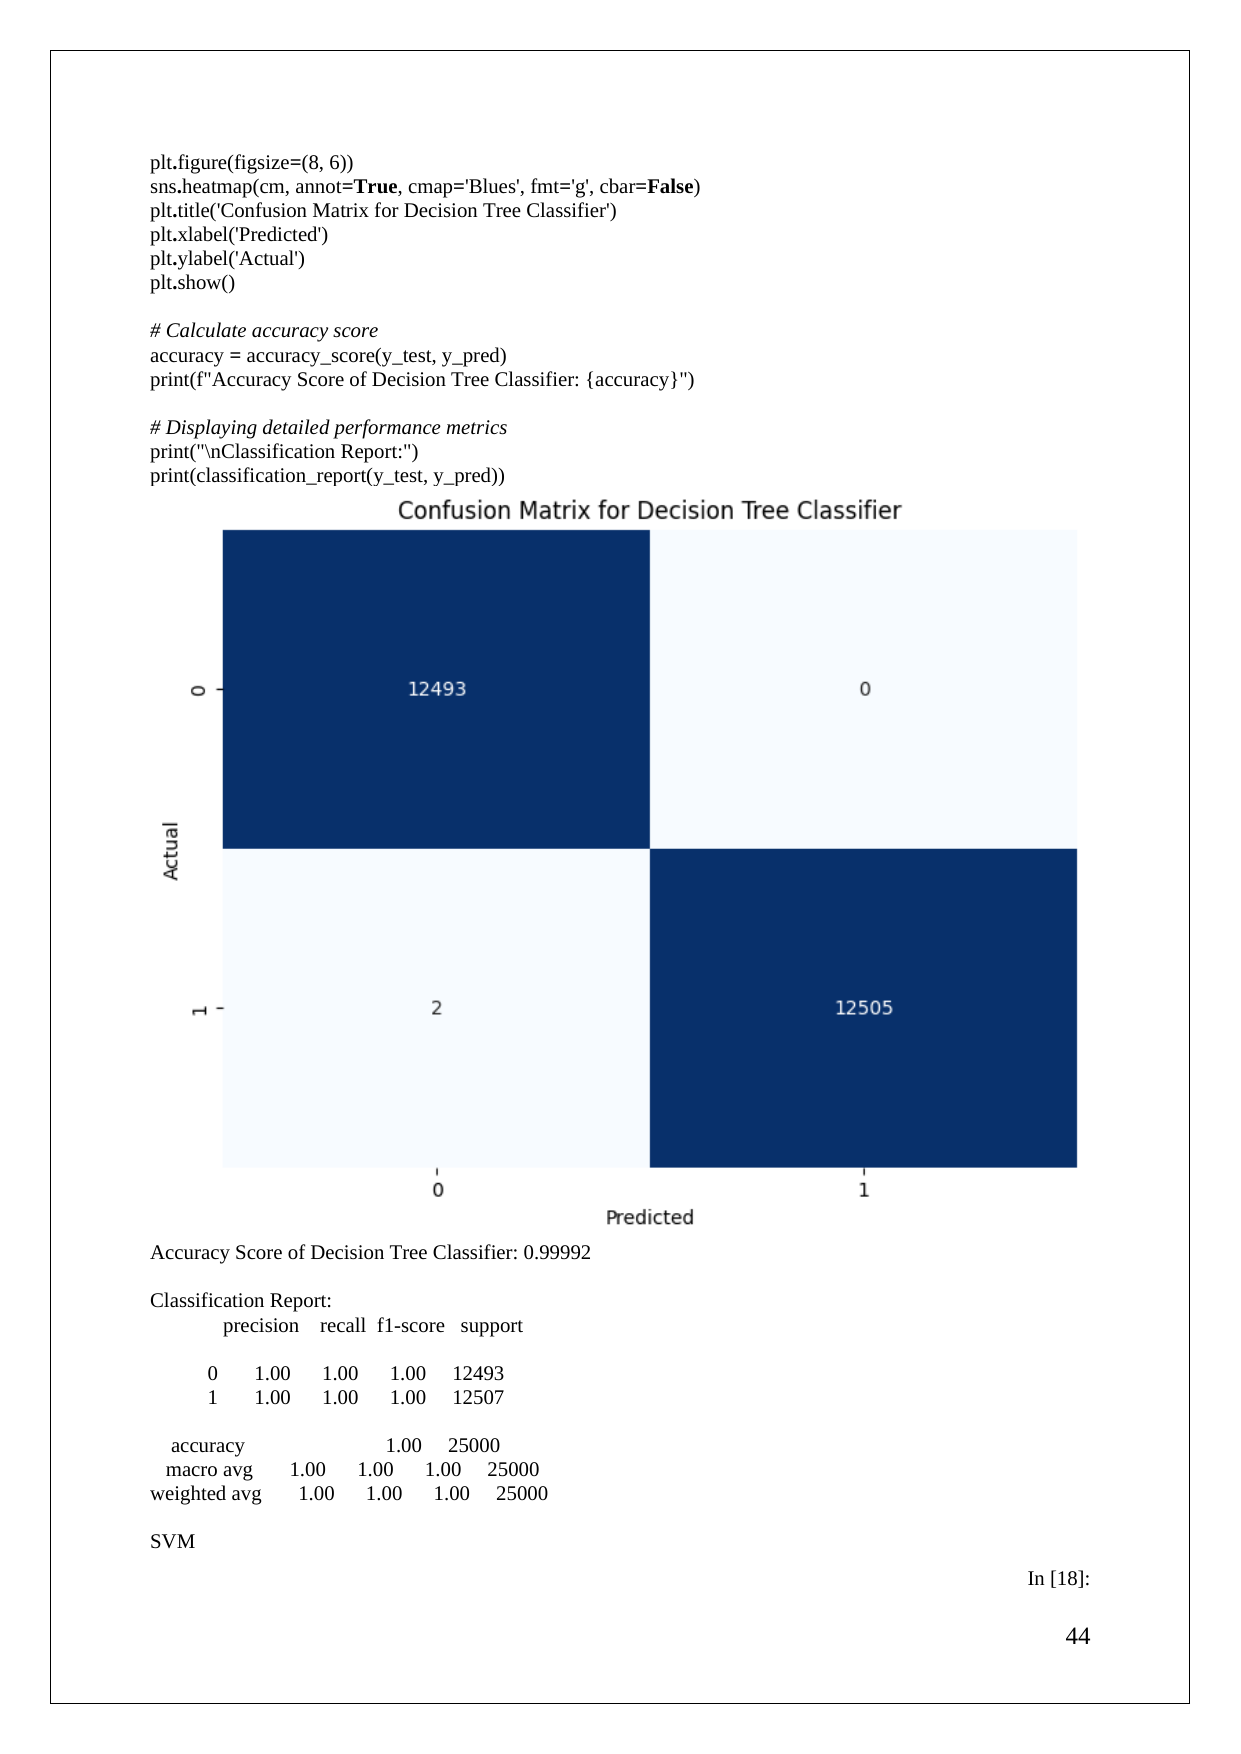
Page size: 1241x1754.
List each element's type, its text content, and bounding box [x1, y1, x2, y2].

text In [18]: [150, 1566, 1090, 1590]
text print(classification_report(y_test, y_pred)) [150, 463, 1090, 486]
text weighted avg 1.00 1.00 1.00 25000 [150, 1481, 1090, 1505]
text accuracy 1.00 25000 [150, 1433, 1090, 1457]
text plt.title('Confusion Matrix for Decision Tree Classifier') [150, 198, 1090, 222]
text plt.ylabel('Actual') [150, 246, 1090, 270]
text Classification Report: [150, 1288, 1090, 1312]
text SVM [150, 1529, 1090, 1553]
text print("\nClassification Report:") [150, 439, 1090, 463]
text # Calculate accuracy score [150, 318, 1090, 342]
text print(f"Accuracy Score of Decision Tree Classifier: {accuracy}") [150, 367, 1090, 391]
text 1 1.00 1.00 1.00 12507 [150, 1385, 1090, 1409]
text plt.figure(figsize=(8, 6)) [150, 150, 1090, 174]
text # Displaying detailed performance metrics [150, 415, 1090, 439]
text Accuracy Score of Decision Tree Classifier: 0.99992 [150, 1241, 1090, 1264]
text macro avg 1.00 1.00 1.00 25000 [150, 1457, 1090, 1481]
text 0 1.00 1.00 1.00 12493 [150, 1361, 1090, 1385]
text plt.xlabel('Predicted') [150, 222, 1090, 246]
picture [150, 486, 1091, 1241]
text accuracy = accuracy_score(y_test, y_pred) [150, 342, 1090, 367]
text precision recall f1-score support [150, 1312, 1090, 1337]
text sns.heatmap(cm, annot=True, cmap='Blues', fmt='g', cbar=False) [150, 174, 1090, 198]
text plt.show() [150, 270, 1090, 294]
